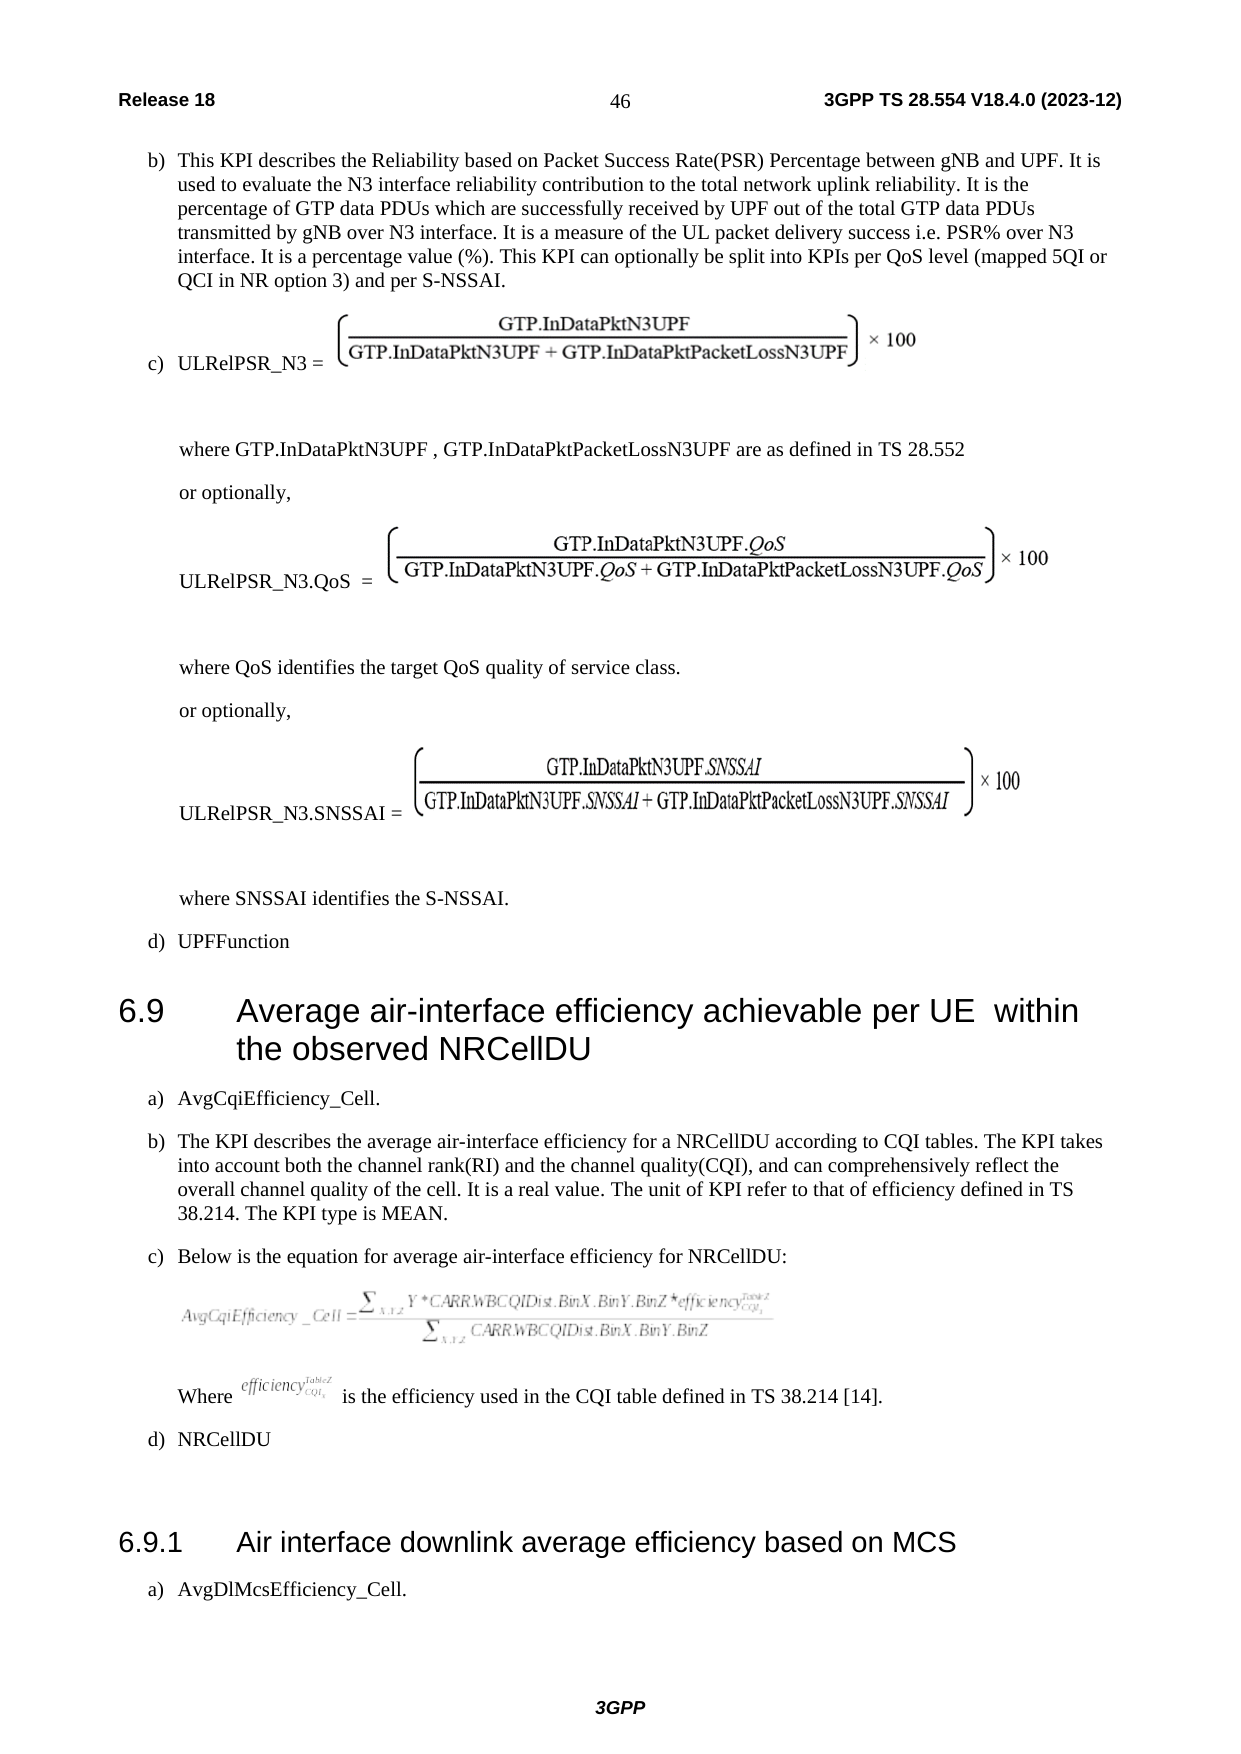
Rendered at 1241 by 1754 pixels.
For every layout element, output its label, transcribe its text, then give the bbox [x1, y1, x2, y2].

text b) This KPI describes the Reliability based on Packet Success Rate(PSR) Percentage between gNB and UPF. It is used to evaluate the N3 interface reliability contribution to the total network uplink reliability. It is the percentage of GTP data PDUs which are successfully received by UPF out of the total GTP data PDUs transmitted by gNB over N3 interface. It is a measure of the UL packet delivery success i.e. PSR% over N3 interface. It is a percentage value (%). This KPI can optionally be split into KPIs per QoS level (mapped 5QI or QCI in NR option 3) and per S-NSSAI. [148, 147, 1122, 292]
subtitle 6.9.1 Air interface downlink average efficiency based on MCS [118, 1525, 1122, 1559]
text Where is the efficiency used in the CQI table defined in TS 38.214 [14]. [148, 1369, 1122, 1408]
picture [412, 740, 1024, 820]
text a) AvgDlMcsEfficiency_Cell. [148, 1577, 1122, 1601]
text b) The KPI describes the average air-interface efficiency for a NRCellDU according to CQI tables. The KPI takes into account both the channel rank(RI) and the channel quality(CQI), and can comprehensively reflect the overall channel quality of the cell. It is a real value. The unit of KPI refer to that of efficiency defined in TS 38.214. The KPI type is MEAN. [148, 1129, 1122, 1225]
text d) UPFFunction [148, 929, 1122, 953]
text a) AvgCqiEfficiency_Cell. [148, 1086, 1122, 1110]
text or optionally, [148, 480, 1122, 504]
text c) Below is the equation for average air-interface efficiency for NRCellDU: [148, 1244, 1122, 1268]
picture [334, 310, 919, 371]
text where QoS identifies the target QoS quality of service class. [148, 655, 1122, 679]
text where SNSSAI identifies the S-NSSAI. [148, 886, 1122, 910]
text or optionally, [148, 698, 1122, 722]
subtitle 6.9 Average air-interface efficiency achievable per UE within the observed NRCellDU [118, 991, 1122, 1067]
text d) NRCellDU [148, 1427, 1122, 1451]
picture [383, 522, 1054, 589]
text where GTP.InDataPktN3UPF , GTP.InDataPktPacketLossN3UPF are as defined in TS 28.552 [148, 437, 1122, 461]
